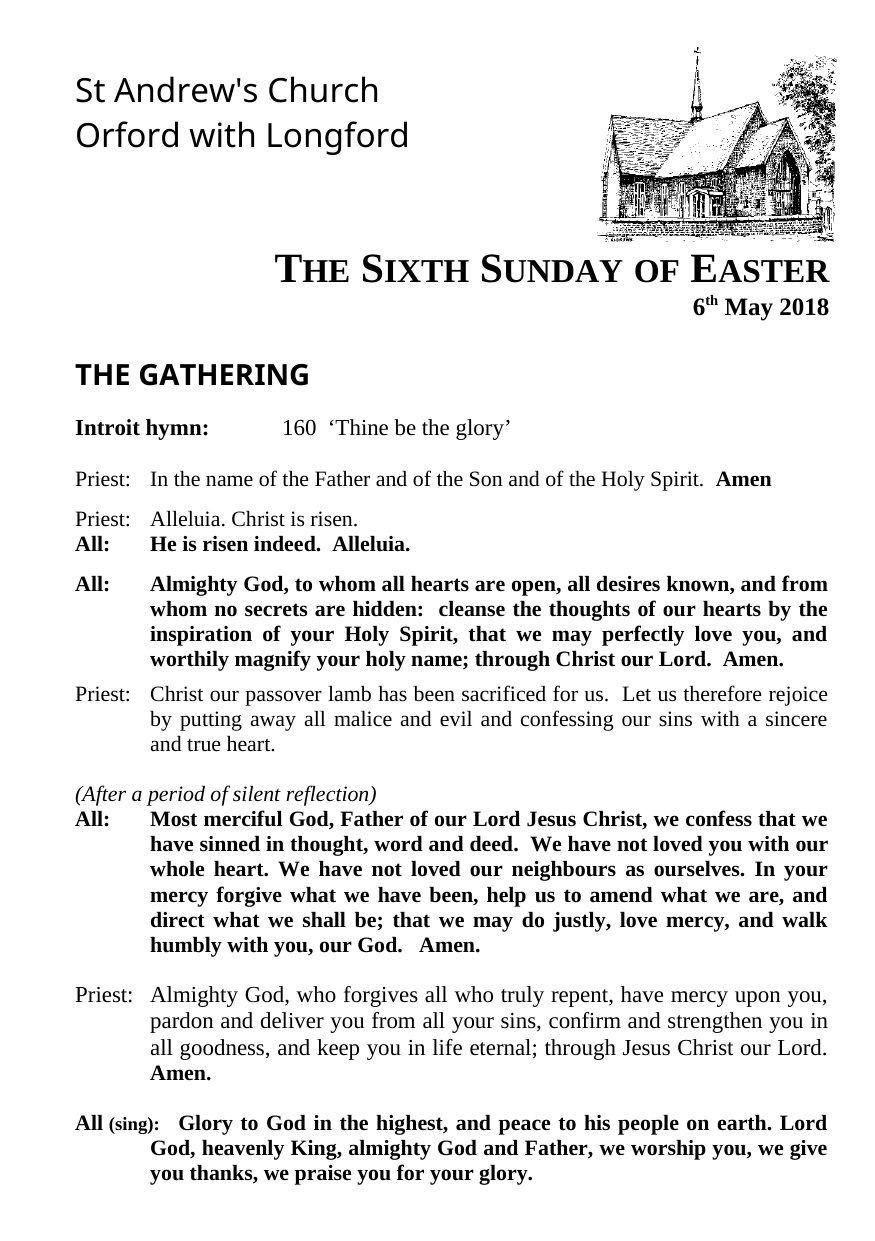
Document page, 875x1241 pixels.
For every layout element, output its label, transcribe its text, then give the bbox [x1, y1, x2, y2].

text Priest: Alleluia. Christ is risen. [75, 506, 829, 531]
text 6th May 2018 [75, 292, 829, 321]
text Priest: In the name of the Father and of the Son and of the Holy Spirit. Amen [75, 466, 829, 491]
text Orford with Longford [75, 112, 577, 158]
text All: He is risen indeed. Alleluia. [75, 531, 829, 556]
text All (sing): Glory to God in the highest, and peace to his people on earth. Lord God, heavenly King, almighty God and Father, we worship you, we give you thanks, we praise you for your glory. [75, 1109, 829, 1185]
text All: Most merciful God, Father of our Lord Jesus Christ, we confess that we have sinned in thought, word and deed. We have not loved you with our whole heart. We have not loved our neighbours as ourselves. In your mercy forgive what we have been, help us to amend what we are, and direct what we shall be; that we may do justly, love mercy, and walk humbly with you, our God. Amen. [75, 806, 829, 957]
text St Andrew's Church [75, 67, 577, 112]
text Priest: Christ our passover lamb has been sacrificed for us. Let us therefore rejoice by putting away all malice and evil and confessing our sins with a sincere and true heart. [75, 681, 829, 757]
text THE GATHERING [75, 355, 829, 394]
text The Sixth Sunday of Easter [75, 244, 829, 292]
text Priest: Almighty God, who forgives all who truly repent, have mercy upon you, pardon and deliver you from all your sins, confirm and strengthen you in all goodness, and keep you in life eternal; through Jesus Christ our Lord. Amen. [75, 981, 829, 1086]
text All: Almighty God, to whom all hearts are open, all desires known, and from whom no secrets are hidden: cleanse the thoughts of our hearts by the inspiration of your Holy Spirit, that we may perfectly love you, and worthily magnify your holy name; through Christ our Lord. Amen. [75, 571, 829, 671]
text (After a period of silent reflection) [75, 781, 829, 806]
text Introit hymn: 160 ‘Thine be the glory’ [75, 413, 829, 440]
